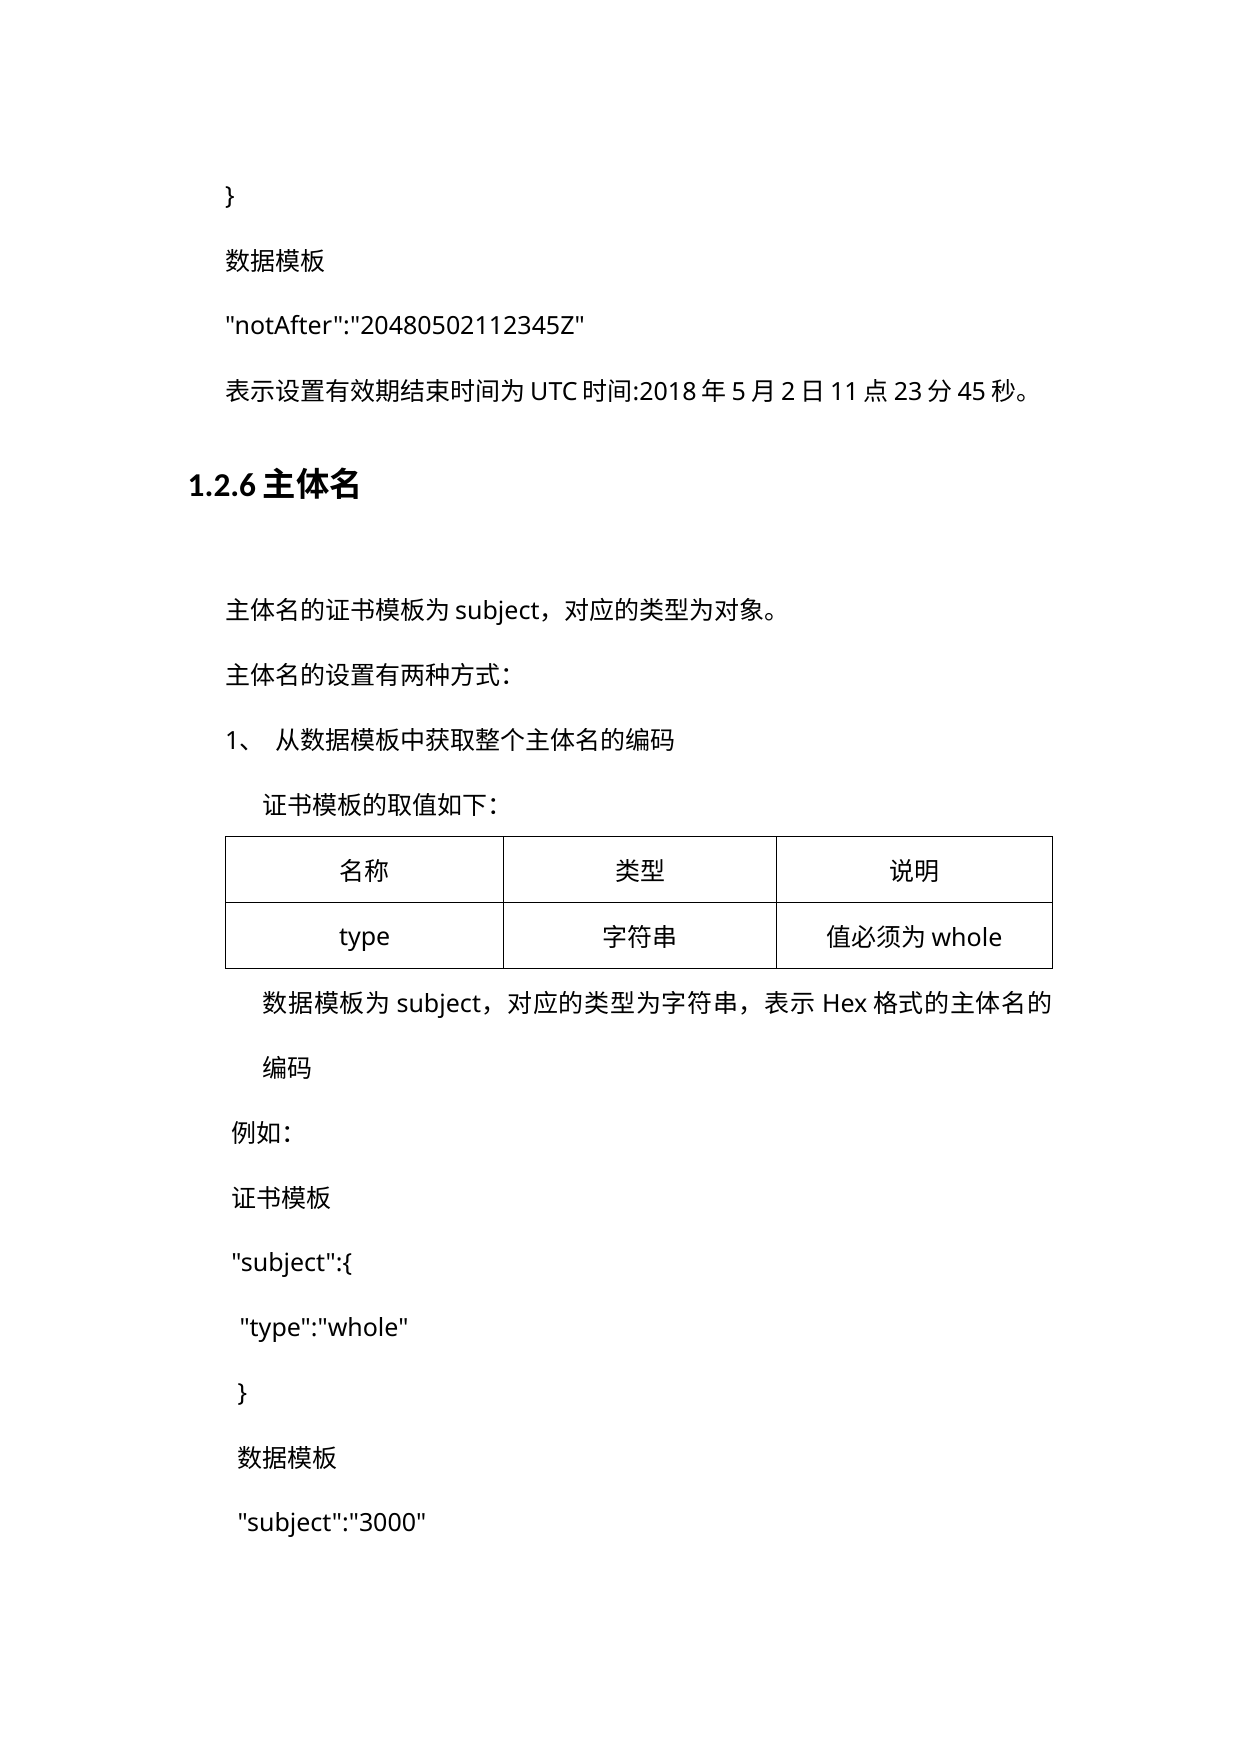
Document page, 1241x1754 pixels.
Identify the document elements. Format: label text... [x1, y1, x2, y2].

text "subject":{ [187, 1229, 1053, 1294]
text "type":"whole" [187, 1294, 1053, 1359]
table_header 说明 [777, 837, 1052, 902]
text "subject":"3000" [187, 1489, 1053, 1554]
text 证书模板 [187, 1164, 1053, 1229]
list } [225, 162, 1053, 227]
table_cell 值必须为whole [777, 903, 1052, 968]
table_header 类型 [504, 837, 776, 902]
list 从数据模板中获取整个主体名的编码 [225, 706, 1053, 771]
table_cell 字符串 [504, 903, 776, 968]
list 数据模板 [225, 227, 1053, 292]
list 证书模板的取值如下： [262, 771, 1053, 836]
text 例如： [187, 1099, 1053, 1164]
text 数据模板 [187, 1424, 1053, 1489]
list 表示设置有效期结束时间为UTC时间:2018年5月2日11点23分45秒。 [225, 357, 1053, 422]
table_header 名称 [226, 837, 503, 902]
subtitle 1.2.6主体名 [187, 449, 1053, 514]
table_cell type [226, 903, 503, 968]
list 主体名的设置有两种方式： [225, 641, 1053, 706]
text } [187, 1359, 1053, 1424]
list "notAfter":"20480502112345Z" [225, 292, 1053, 357]
list 主体名的证书模板为subject，对应的类型为对象。 [225, 576, 1053, 641]
list 数据模板为subject，对应的类型为字符串，表示Hex格式的主体名的编码 [262, 969, 1053, 1099]
